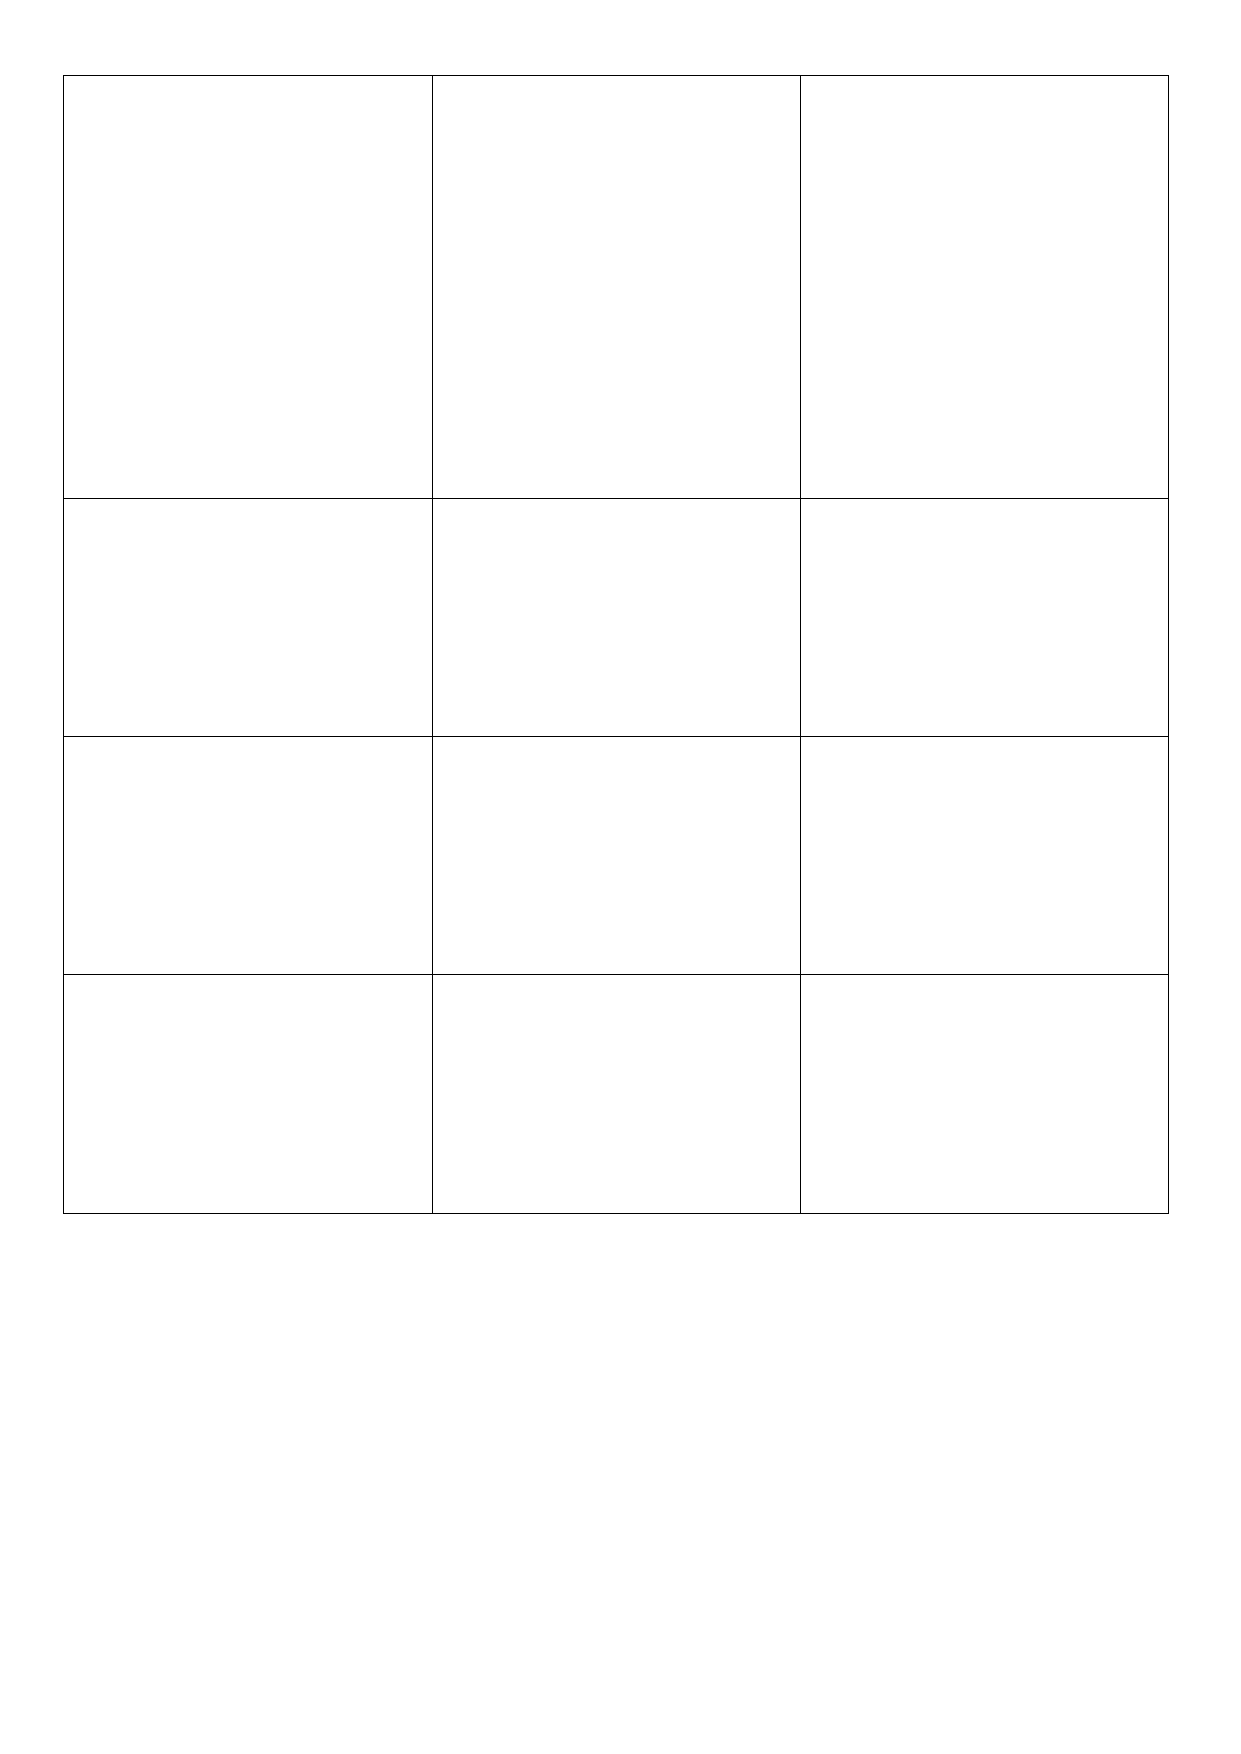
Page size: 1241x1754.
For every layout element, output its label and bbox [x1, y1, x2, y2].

table_cell [64, 975, 432, 1212]
table_cell [801, 76, 1168, 498]
table_cell [433, 975, 800, 1212]
table_cell [801, 737, 1168, 974]
table_cell [801, 499, 1168, 736]
table_cell [64, 76, 432, 498]
table_cell [64, 499, 432, 736]
table_cell [433, 737, 800, 974]
table_cell [64, 737, 432, 974]
table_cell [433, 499, 800, 736]
table_cell [801, 975, 1168, 1212]
table_cell [433, 76, 800, 498]
